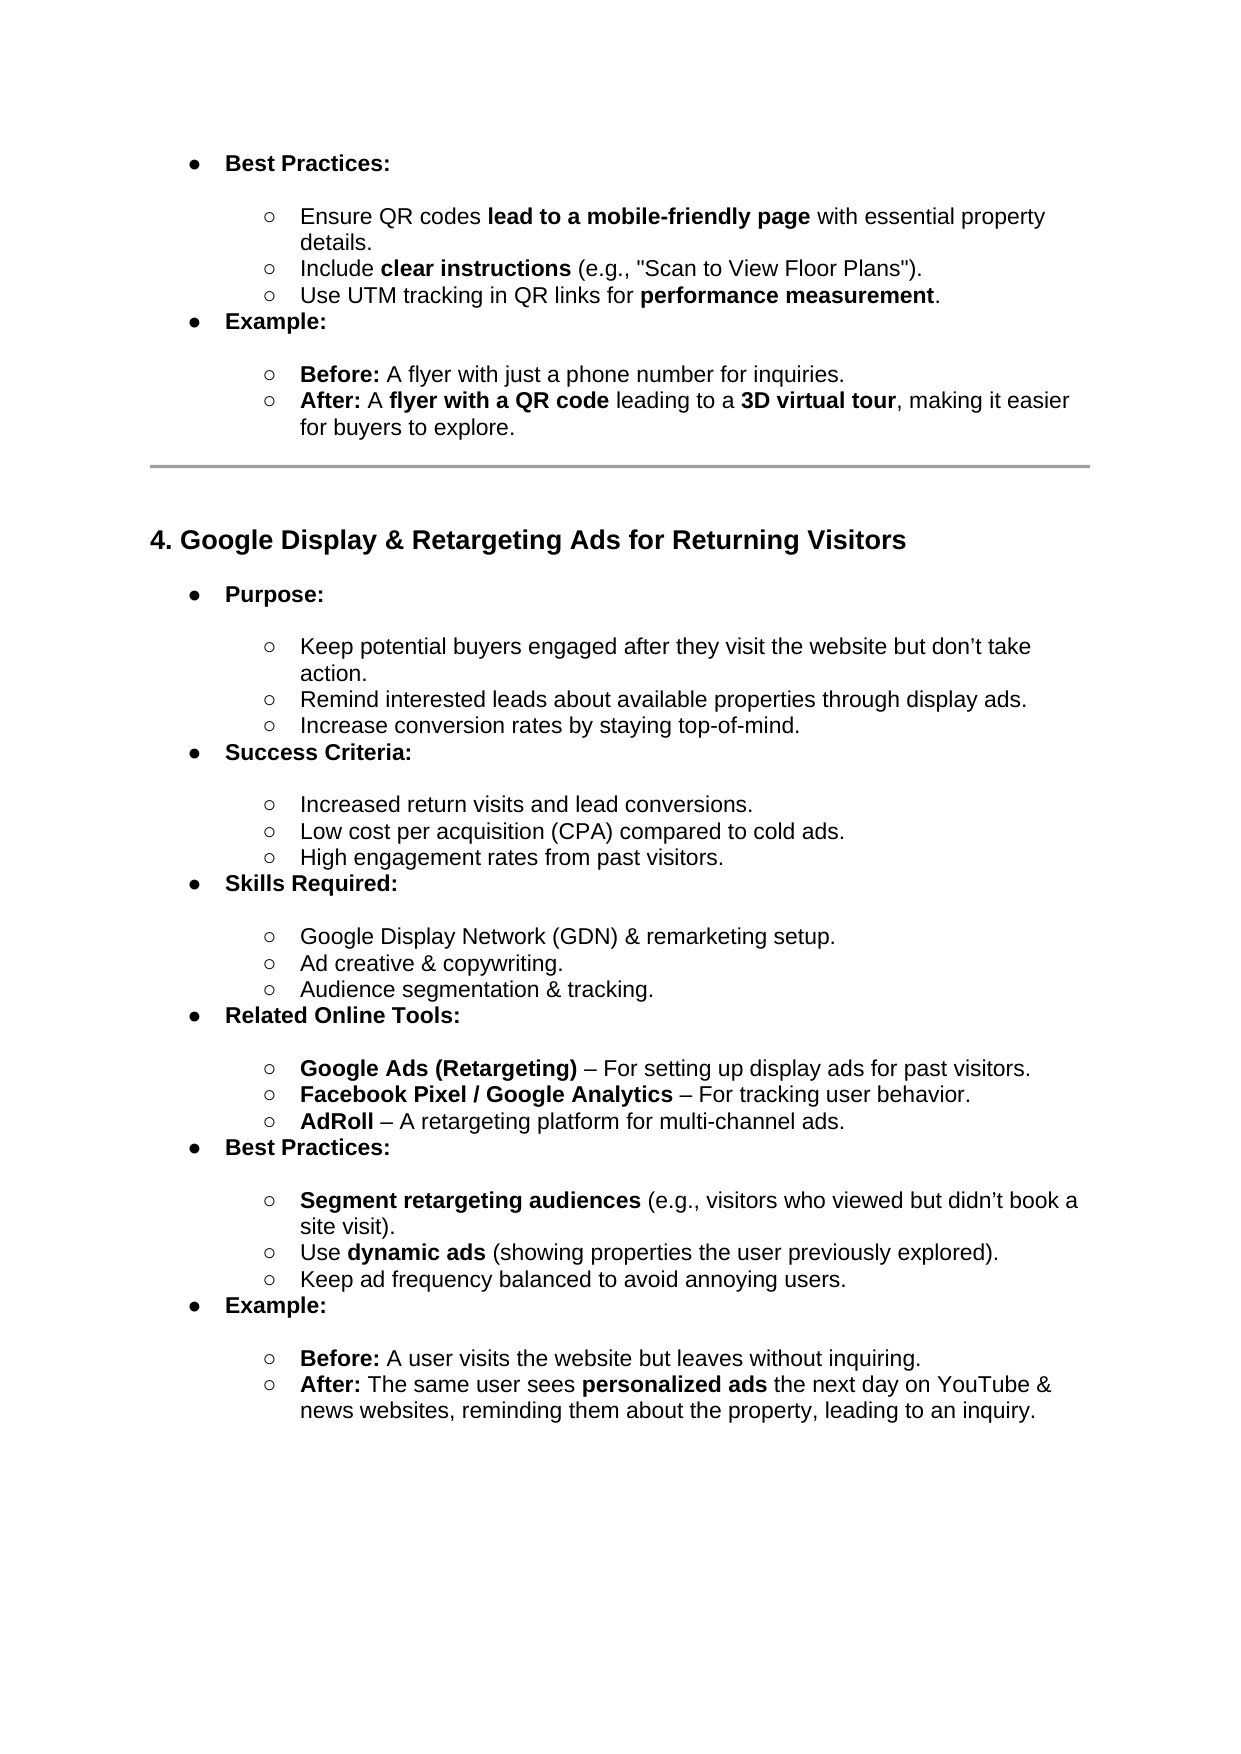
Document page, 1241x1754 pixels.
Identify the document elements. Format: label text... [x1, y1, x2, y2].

list Google Ads (Retargeting) – For setting up display ads for past visitors. [262, 1055, 1090, 1081]
list Use UTM tracking in QR links for performance measurement. [262, 282, 1090, 308]
list AdRoll – A retargeting platform for multi-channel ads. [262, 1108, 1090, 1134]
list Low cost per acquisition (CPA) compared to cold ads. [262, 818, 1090, 844]
list Best Practices: [187, 1134, 1090, 1187]
list Include clear instructions (e.g., "Scan to View Floor Plans"). [262, 255, 1090, 282]
list Remind interested leads about available properties through display ads. [262, 686, 1090, 712]
list Increase conversion rates by staying top-of-mind. [262, 712, 1090, 739]
list Google Display Network (GDN) & remarketing setup. [262, 923, 1090, 949]
list Ensure QR codes lead to a mobile-friendly page with essential property details. [262, 203, 1090, 255]
list After: A flyer with a QR code leading to a 3D virtual tour, making it easier for buyers to explore. [262, 387, 1090, 440]
list Skills Required: [187, 870, 1090, 923]
list Purpose: [187, 581, 1090, 633]
list After: The same user sees personalized ads the next day on YouTube & news websites, reminding them about the property, leading to an inquiry. [262, 1371, 1090, 1424]
list Keep ad frequency balanced to avoid annoying users. [262, 1266, 1090, 1292]
list Segment retargeting audiences (e.g., visitors who viewed but didn’t book a site visit). [262, 1187, 1090, 1239]
subtitle 4. Google Display & Retargeting Ads for Returning Visitors [150, 524, 1090, 556]
list Before: A user visits the website but leaves without inquiring. [262, 1345, 1090, 1371]
list Use dynamic ads (showing properties the user previously explored). [262, 1239, 1090, 1266]
list Best Practices: [187, 150, 1090, 203]
list Facebook Pixel / Google Analytics – For tracking user behavior. [262, 1081, 1090, 1108]
list Increased return visits and lead conversions. [262, 791, 1090, 818]
list Related Online Tools: [187, 1002, 1090, 1055]
list High engagement rates from past visitors. [262, 844, 1090, 870]
list Before: A flyer with just a phone number for inquiries. [262, 361, 1090, 387]
list Success Criteria: [187, 739, 1090, 791]
list Example: [187, 308, 1090, 361]
list Keep potential buyers engaged after they visit the website but don’t take action. [262, 633, 1090, 686]
list Audience segmentation & tracking. [262, 976, 1090, 1002]
list Example: [187, 1292, 1090, 1345]
list Ad creative & copywriting. [262, 949, 1090, 976]
